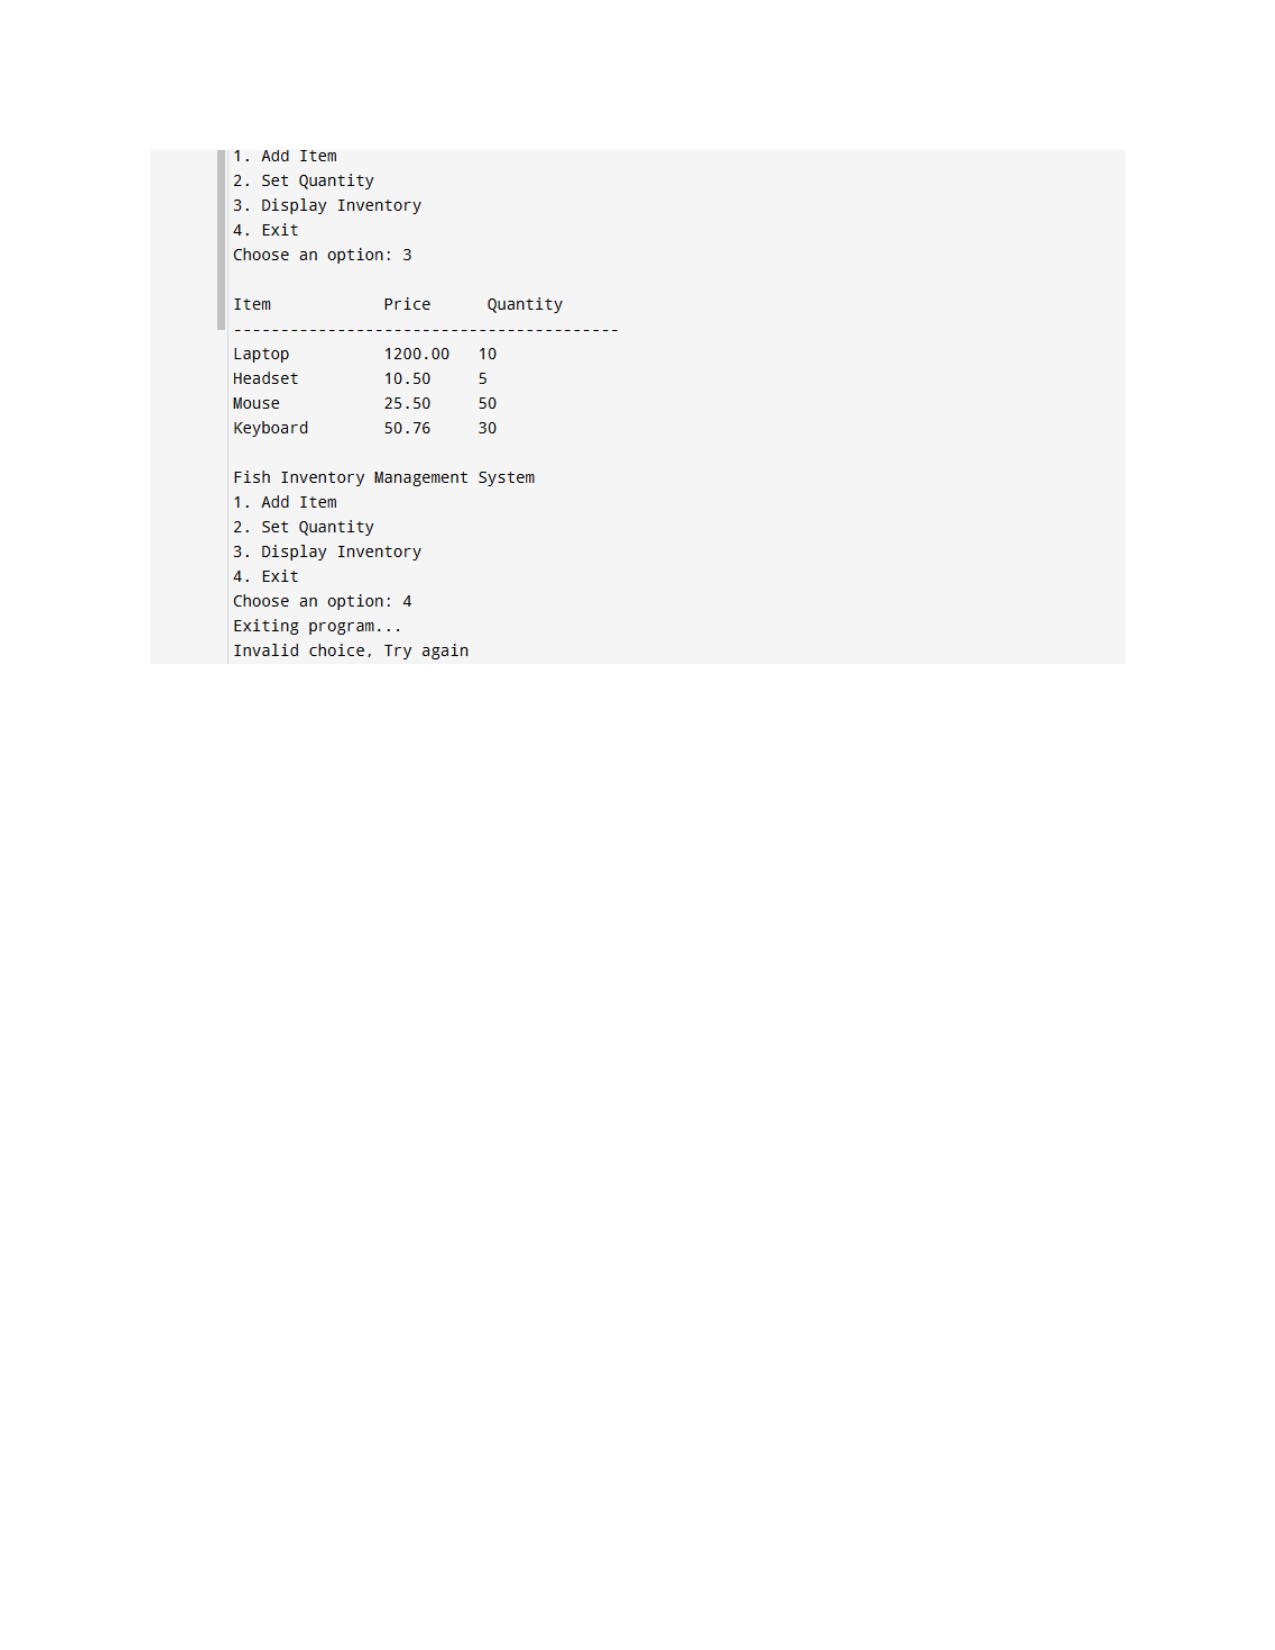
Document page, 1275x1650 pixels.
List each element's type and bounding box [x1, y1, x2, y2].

picture [150, 150, 1125, 664]
